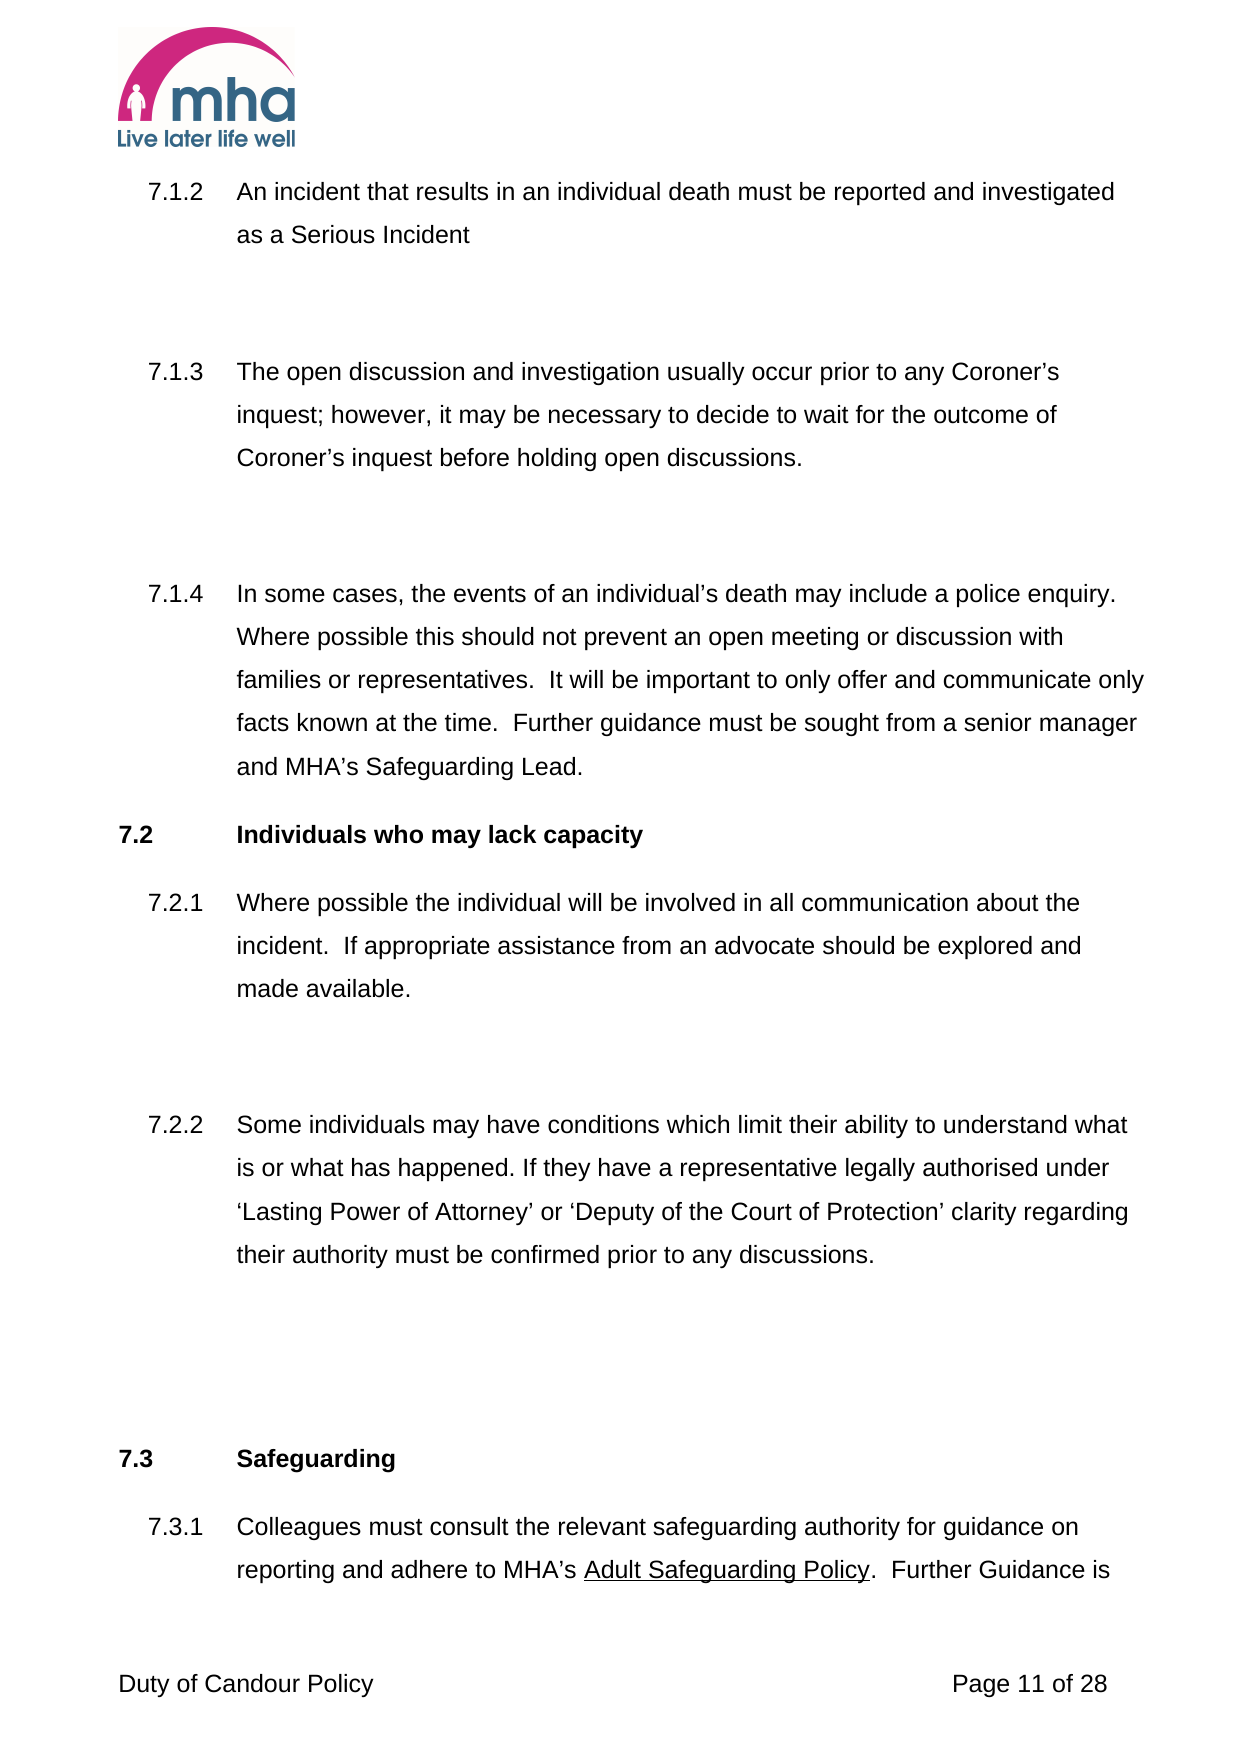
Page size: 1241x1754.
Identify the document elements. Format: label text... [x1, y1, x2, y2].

text Where possible the individual will be involved in all communication about the incident. If appropriate assistance from an advocate should be explored and made available. [148, 888, 1146, 1003]
text The open discussion and investigation usually occur prior to any Coroner’s inquest; however, it may be necessary to decide to wait for the outcome of Coroner’s inquest before holding open discussions. [148, 357, 1146, 472]
text In some cases, the events of an individual’s death may include a police enquiry. Where possible this should not prevent an open meeting or discussion with families or representatives. It will be important to only offer and communicate only facts known at the time. Further guidance must be sought from a senior manager and MHA’s Safeguarding Lead. [148, 579, 1146, 780]
subtitle Safeguarding [118, 1444, 1146, 1473]
subtitle Individuals who may lack capacity [118, 820, 1146, 848]
picture [118, 27, 295, 147]
text Some individuals may have conditions which limit their ability to understand what is or what has happened. If they have a representative legally authorised under ‘Lasting Power of Attorney’ or ‘Deputy of the Court of Protection’ clarity regarding their authority must be confirmed prior to any discussions. [148, 1110, 1146, 1268]
text An incident that results in an individual death must be reported and investigated as a Serious Incident [148, 177, 1146, 249]
